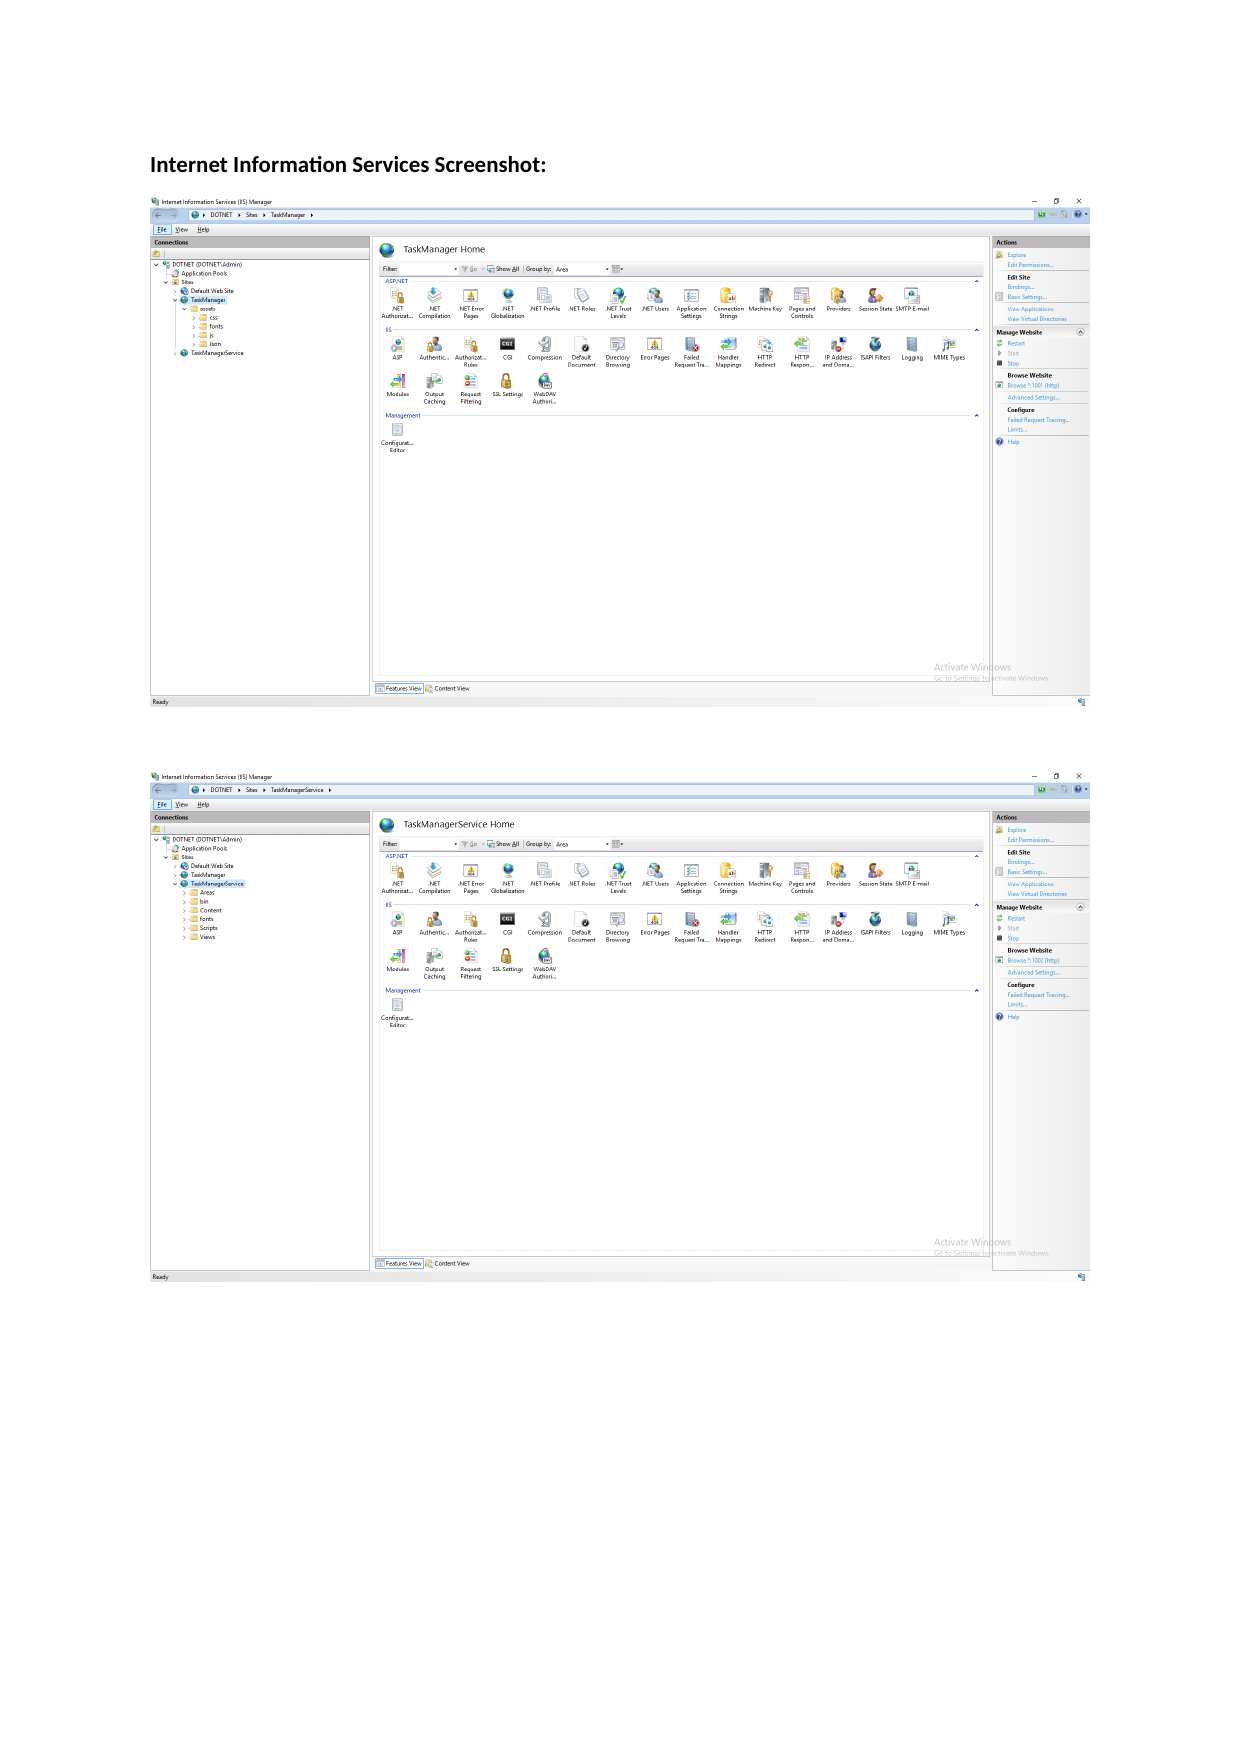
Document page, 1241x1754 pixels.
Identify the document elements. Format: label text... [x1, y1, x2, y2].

picture [150, 196, 1091, 707]
text Internet Information Services Screenshot: [150, 150, 1090, 178]
picture [150, 771, 1091, 1282]
